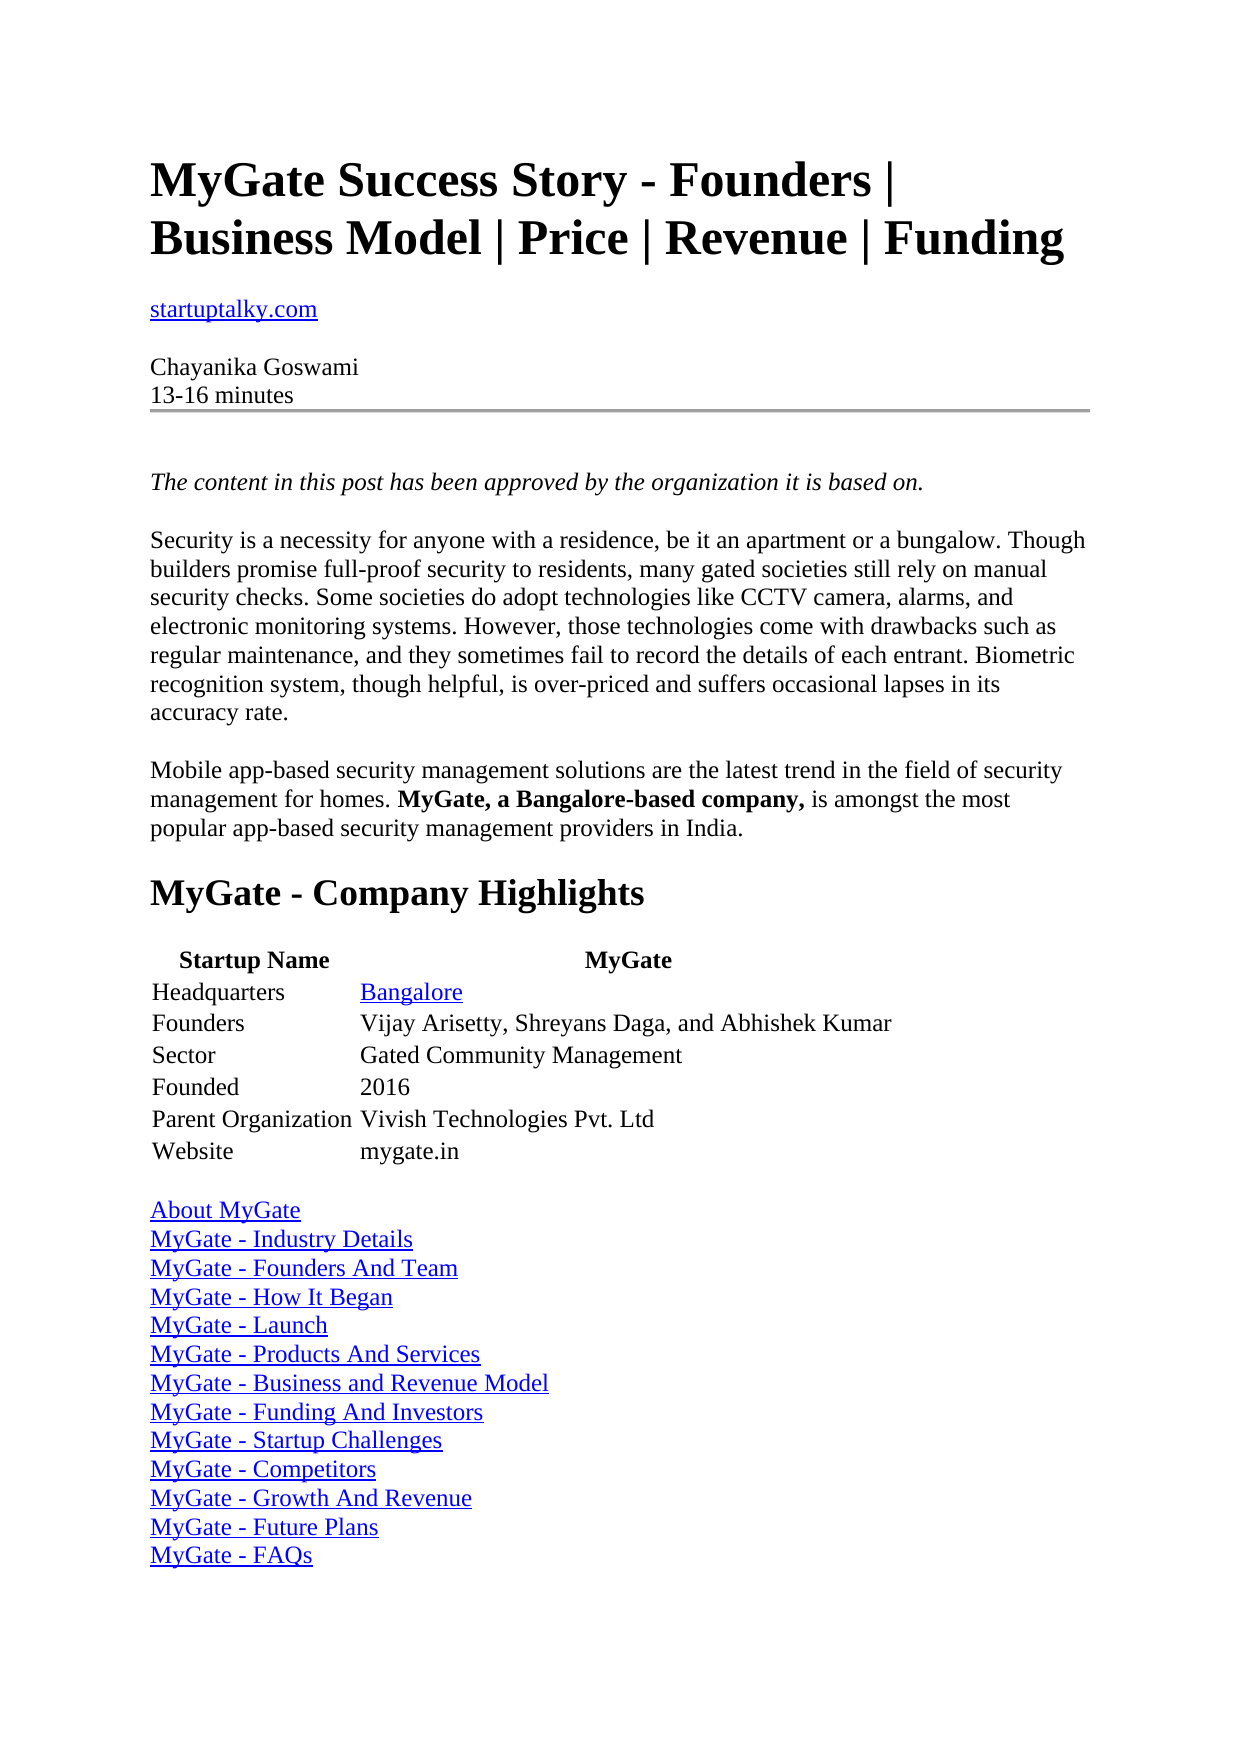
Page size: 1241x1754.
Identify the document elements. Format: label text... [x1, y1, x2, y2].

text 13-16 minutes [150, 380, 1090, 409]
text The content in this post has been approved by the organization it is based on. [150, 467, 1090, 496]
text About MyGate MyGate - Industry Details MyGate - Founders And Team MyGate - How It Began MyGate - Launch MyGate - Products And Services MyGate - Business and Revenue Model MyGate - Funding And Investors MyGate - Startup Challenges MyGate - Competitors MyGate - Growth And Revenue MyGate - Future Plans MyGate - FAQs [150, 1195, 1090, 1569]
table_cell Founded [150, 1071, 358, 1102]
table_header MyGate [358, 943, 898, 975]
table_cell Bangalore [358, 975, 898, 1007]
table_cell Vivish Technologies Pvt. Ltd [358, 1103, 898, 1134]
text MyGate - Company Highlights [150, 871, 1090, 914]
table_cell Parent Organization [150, 1103, 358, 1134]
table_cell 2016 [358, 1071, 898, 1102]
text startuptalky.com [150, 294, 1090, 323]
text Security is a necessity for anyone with a residence, be it an apartment or a bungalow. Though builders promise full-proof security to residents, many gated societies still rely on manual security checks. Some societies do adopt technologies like CCTV camera, alarms, and electronic monitoring systems. However, those technologies come with drawbacks such as regular maintenance, and they sometimes fail to record the details of each entrant. Biometric recognition system, though helpful, is over-priced and suffers occasional lapses in its accuracy rate. [150, 525, 1090, 726]
text Mobile app-based security management solutions are the latest trend in the field of security management for homes. MyGate, a Bangalore-based company, is amongst the most popular app-based security management providers in India. [150, 755, 1090, 842]
table_cell Gated Community Management [358, 1039, 898, 1071]
table_cell Website [150, 1134, 358, 1166]
table_cell mygate.in [358, 1134, 898, 1166]
table_cell Sector [150, 1039, 358, 1071]
table_header Startup Name [150, 943, 358, 975]
table_cell Founders [150, 1007, 358, 1039]
table_cell Vijay Arisetty, Shreyans Daga, and Abhishek Kumar [358, 1007, 898, 1039]
text Chayanika Goswami [150, 352, 1090, 380]
table_cell Headquarters [150, 975, 358, 1007]
text MyGate Success Story - Founders | Business Model | Price | Revenue | Funding [150, 150, 1090, 265]
